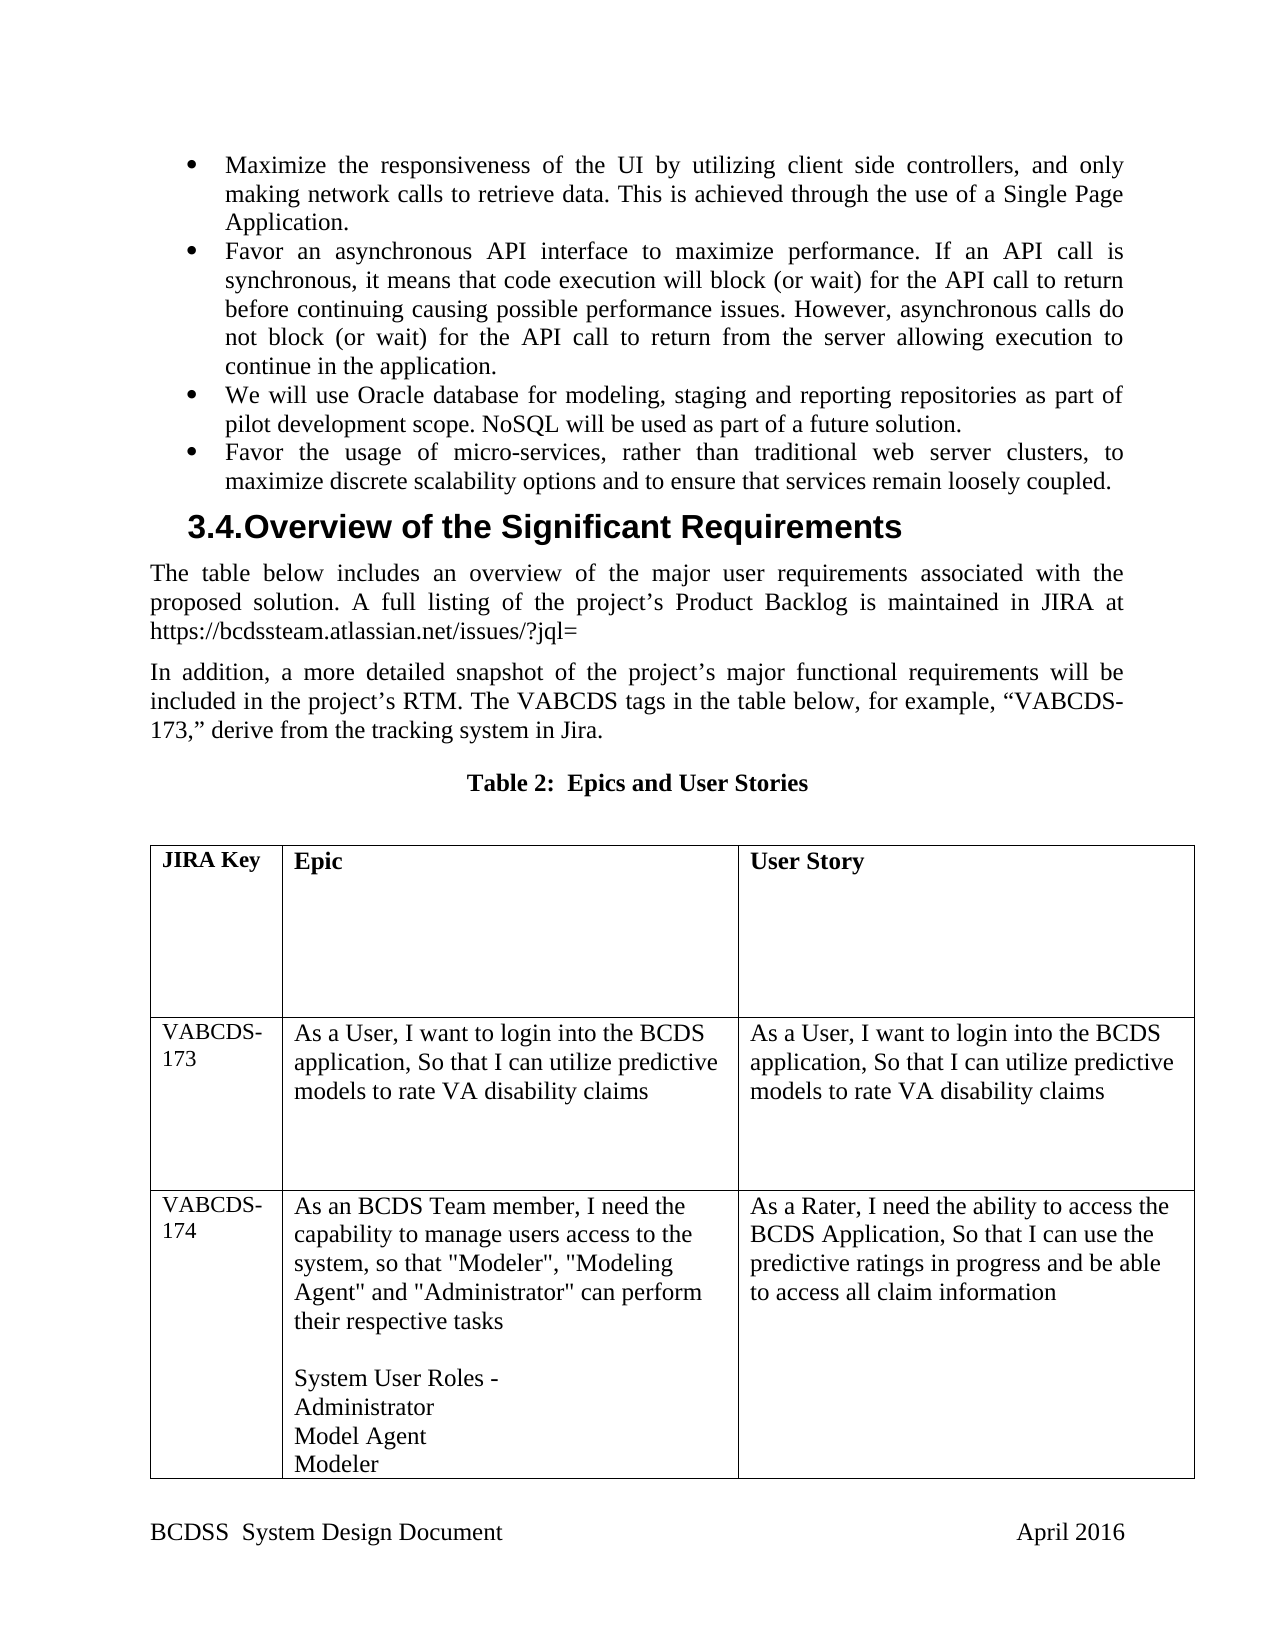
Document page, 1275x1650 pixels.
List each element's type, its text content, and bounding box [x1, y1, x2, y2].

text In addition, a more detailed snapshot of the project’s major functional requirements will be included in the project’s RTM. The VABCDS tags in the table below, for example, “VABCDS-173,” derive from the tracking system in Jira. [150, 657, 1125, 743]
table_cell As an BCDS Team member, I need the capability to manage users access to the system, so that "Modeler", "Modeling Agent" and "Administrator" can perform their respective tasks System User Roles - Administrator Model Agent Modeler [283, 1191, 738, 1478]
table_header Epic [283, 846, 738, 1017]
table_cell VABCDS-174 [151, 1191, 282, 1478]
table_cell As a Rater, I need the ability to access the BCDS Application, So that I can use the predictive ratings in progress and be able to access all claim information [739, 1191, 1194, 1478]
table_cell As a User, I want to login into the BCDS application, So that I can utilize predictive models to rate VA disability claims [739, 1018, 1194, 1190]
table_header User Story [739, 846, 1194, 1017]
table_cell As a User, I want to login into the BCDS application, So that I can utilize predictive models to rate VA disability claims [283, 1018, 738, 1190]
table_header JIRA Key [151, 846, 282, 1017]
list We will use Oracle database for modeling, staging and reporting repositories as part of pilot development scope. NoSQL will be used as part of a future solution. [187, 380, 1125, 437]
list Favor an asynchronous API interface to maximize performance. If an API call is synchronous, it means that code execution will block (or wait) for the API call to return before continuing causing possible performance issues. However, asynchronous calls do not block (or wait) for the API call to return from the server allowing execution to continue in the application. [187, 236, 1125, 380]
subtitle Overview of the Significant Requirements [187, 507, 1125, 546]
list Maximize the responsiveness of the UI by utilizing client side controllers, and only making network calls to retrieve data. This is achieved through the use of a Single Page Application. [187, 150, 1125, 236]
text Table 2: Epics and User Stories [150, 768, 1125, 797]
text The table below includes an overview of the major user requirements associated with the proposed solution. A full listing of the project’s Product Backlog is maintained in JIRA at https://bcdssteam.atlassian.net/issues/?jql= [150, 558, 1125, 645]
list Favor the usage of micro-services, rather than traditional web server clusters, to maximize discrete scalability options and to ensure that services remain loosely coupled. [187, 437, 1125, 495]
table_cell VABCDS-173 [151, 1018, 282, 1190]
